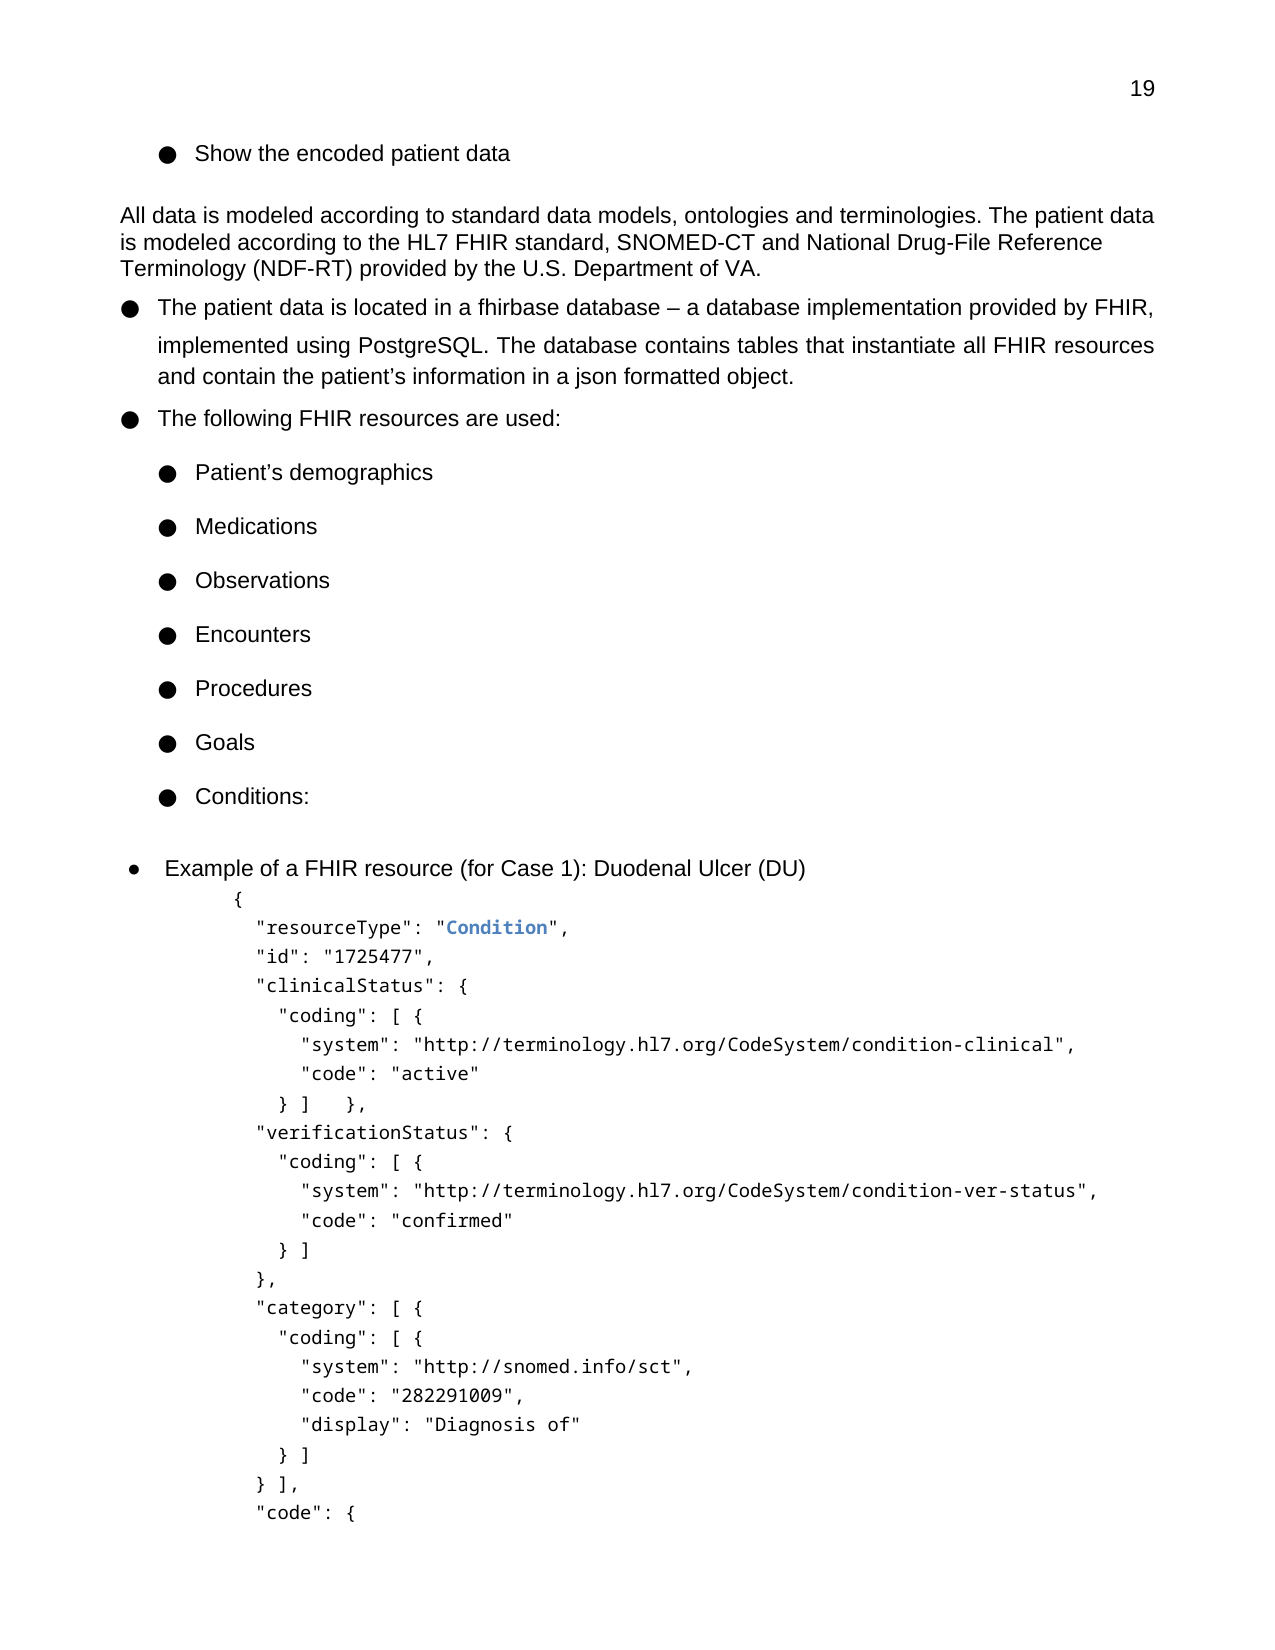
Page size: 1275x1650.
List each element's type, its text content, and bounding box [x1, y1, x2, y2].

text "id": "1725477", [232, 943, 1155, 969]
text "coding": [ { [232, 1002, 1155, 1027]
text "resourceType": "Condition", [232, 914, 1155, 940]
text }, [232, 1265, 1155, 1291]
text "code": "confirmed" [232, 1207, 1155, 1232]
text "code": "active" [232, 1061, 1155, 1086]
text { [232, 885, 1155, 910]
text "system": "http://terminology.hl7.org/CodeSystem/condition-clinical", [232, 1031, 1155, 1057]
list Patient’s demographics [157, 447, 1155, 494]
text "system": "http://terminology.hl7.org/CodeSystem/condition-ver-status", [232, 1178, 1155, 1203]
list Goals [157, 717, 1155, 763]
list The patient data is located in a fhirbase database – a database implementation provided by FHIR, implemented using PostgreSQL. The database contains tables that instantiate all FHIR resources and contain the patient’s information in a json formatted object. [120, 282, 1155, 389]
text "display": "Diagnosis of" [232, 1412, 1155, 1437]
text } ] [232, 1441, 1155, 1467]
list Medications [157, 501, 1155, 548]
list Observations [157, 555, 1155, 602]
text } ], [232, 1470, 1155, 1496]
list Example of a FHIR resource (for Case 1): Duodenal Ulcer (DU) [127, 855, 1155, 881]
text "clinicalStatus": { [232, 973, 1155, 998]
text "system": "http://snomed.info/sct", [232, 1353, 1155, 1379]
text } ] }, [232, 1090, 1155, 1115]
list Procedures [157, 663, 1155, 709]
text "code": { [232, 1499, 1155, 1525]
text "verificationStatus": { [232, 1119, 1155, 1144]
list The following FHIR resources are used: [120, 393, 1155, 440]
text "code": "282291009", [232, 1382, 1155, 1408]
text } ] [232, 1236, 1155, 1262]
list Encounters [157, 609, 1155, 656]
text "coding": [ { [232, 1324, 1155, 1349]
text All data is modeled according to standard data models, ontologies and terminologies. The patient data is modeled according to the HL7 FHIR standard, SNOMED-CT and National Drug-File Reference Terminology (NDF-RT) provided by the U.S. Department of VA. [120, 202, 1155, 282]
text "coding": [ { [232, 1148, 1155, 1174]
list Show the encoded patient data [157, 128, 1155, 175]
text "category": [ { [232, 1295, 1155, 1320]
list Conditions: [157, 771, 1155, 817]
